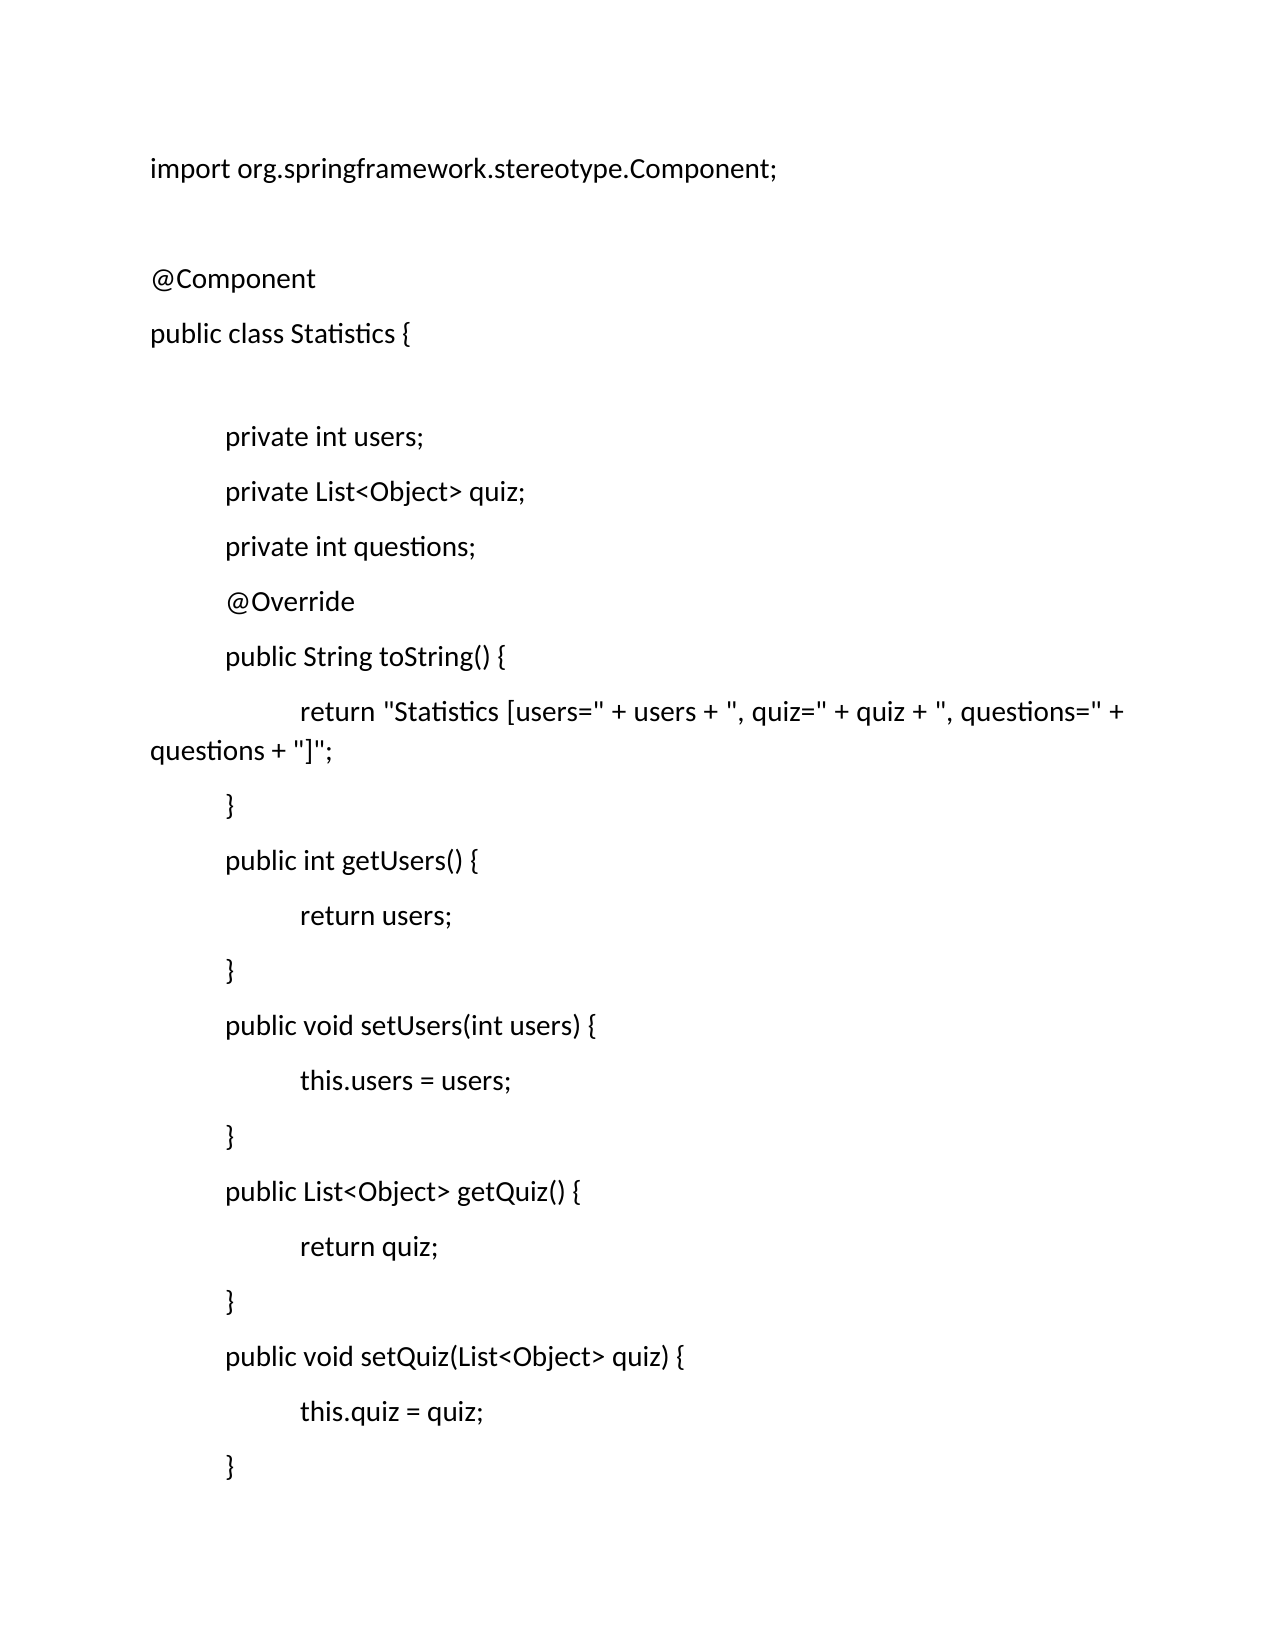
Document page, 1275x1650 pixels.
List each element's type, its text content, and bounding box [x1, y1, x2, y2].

text return users; [150, 897, 1125, 933]
text @Override [150, 583, 1125, 619]
text public List<Object> getQuiz() { [150, 1173, 1125, 1208]
text public void setQuiz(List<Object> quiz) { [150, 1338, 1125, 1374]
text private int users; [150, 418, 1125, 453]
text } [150, 787, 1125, 823]
text } [150, 1283, 1125, 1318]
text public class Statistics { [150, 315, 1125, 351]
text private List<Object> quiz; [150, 473, 1125, 509]
text @Component [150, 260, 1125, 296]
text this.users = users; [150, 1062, 1125, 1098]
text public void setUsers(int users) { [150, 1007, 1125, 1043]
text public int getUsers() { [150, 842, 1125, 878]
text this.quiz = quiz; [150, 1393, 1125, 1429]
text } [150, 1118, 1125, 1153]
text } [150, 952, 1125, 988]
text } [150, 1448, 1125, 1484]
text private int questions; [150, 528, 1125, 564]
text return quiz; [150, 1228, 1125, 1263]
text import org.springframework.stereotype.Component; [150, 150, 1125, 186]
text public String toString() { [150, 638, 1125, 674]
text return "Statistics [users=" + users + ", quiz=" + quiz + ", questions=" + questions + "]"; [150, 693, 1125, 767]
